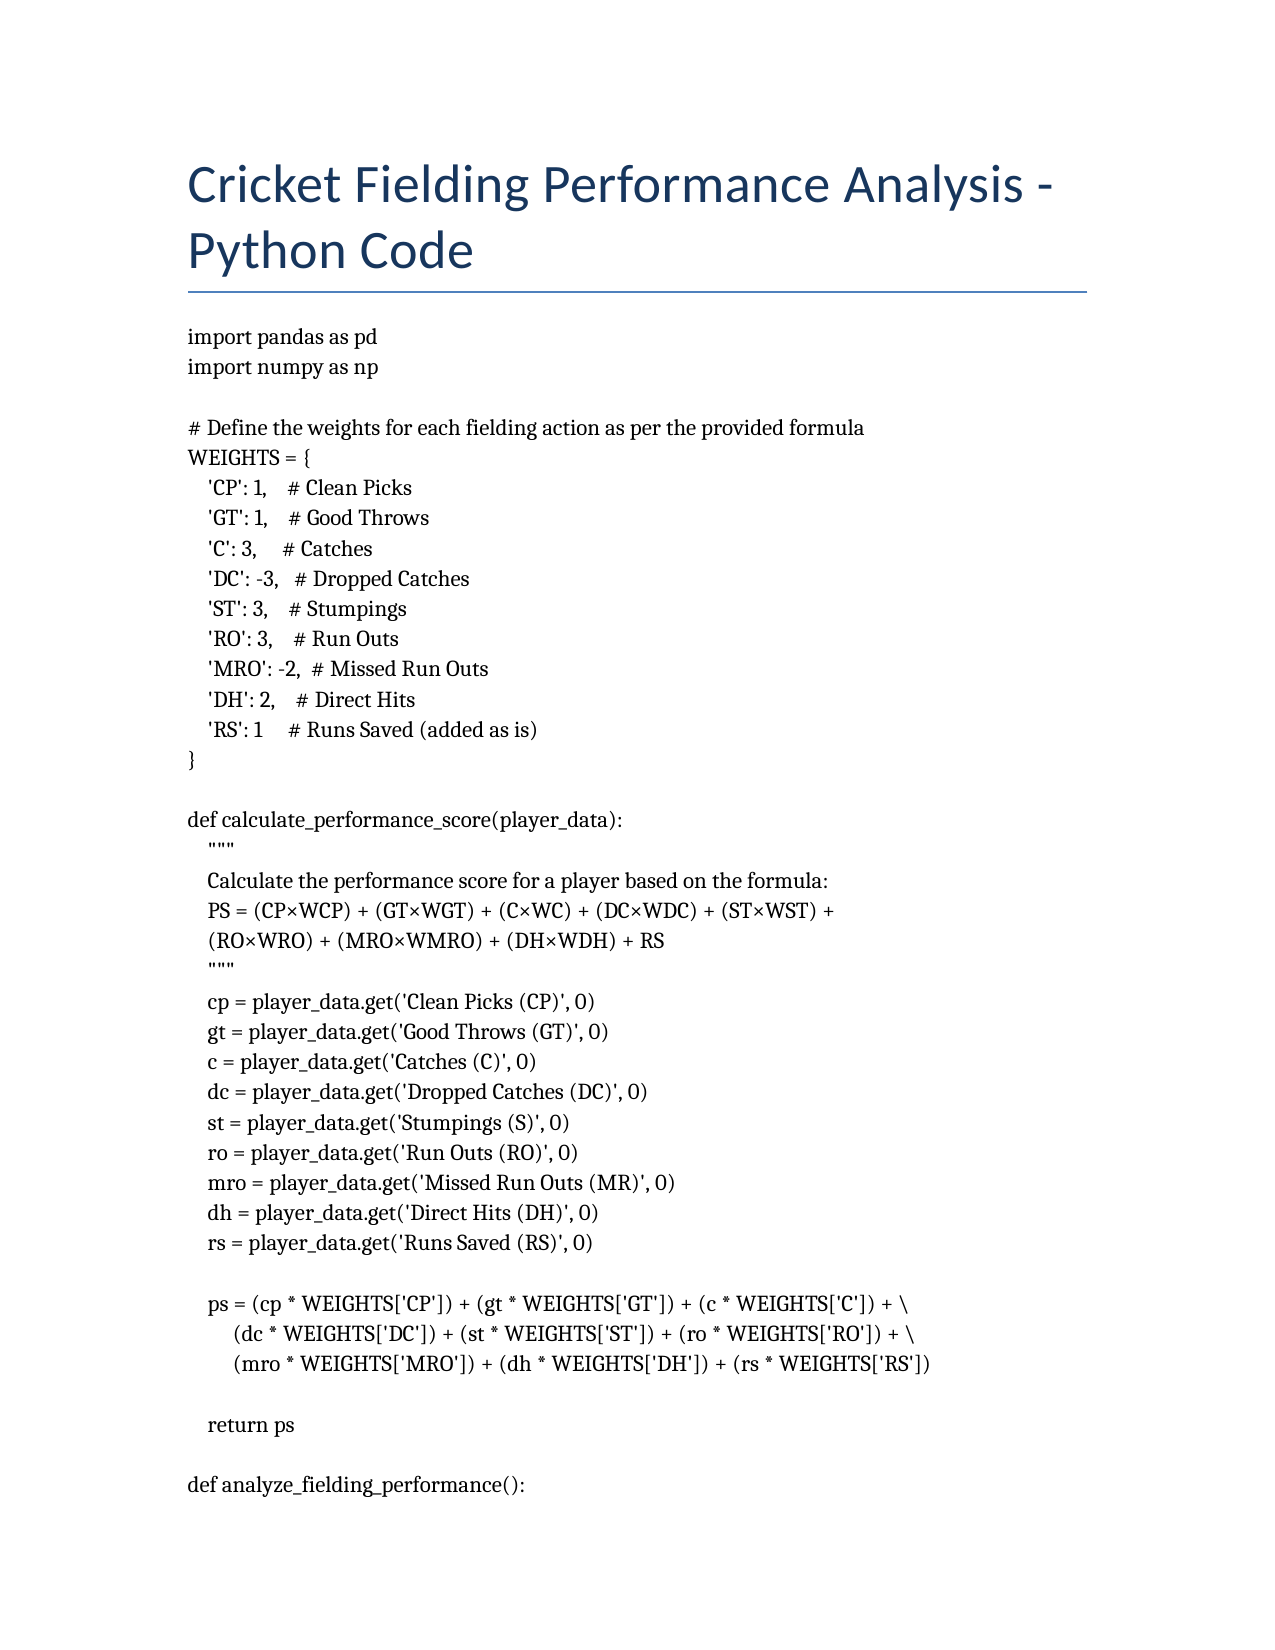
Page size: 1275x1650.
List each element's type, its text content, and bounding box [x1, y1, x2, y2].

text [187, 324, 1087, 1498]
title Cricket Fielding Performance Analysis - Python Code [187, 150, 1087, 293]
